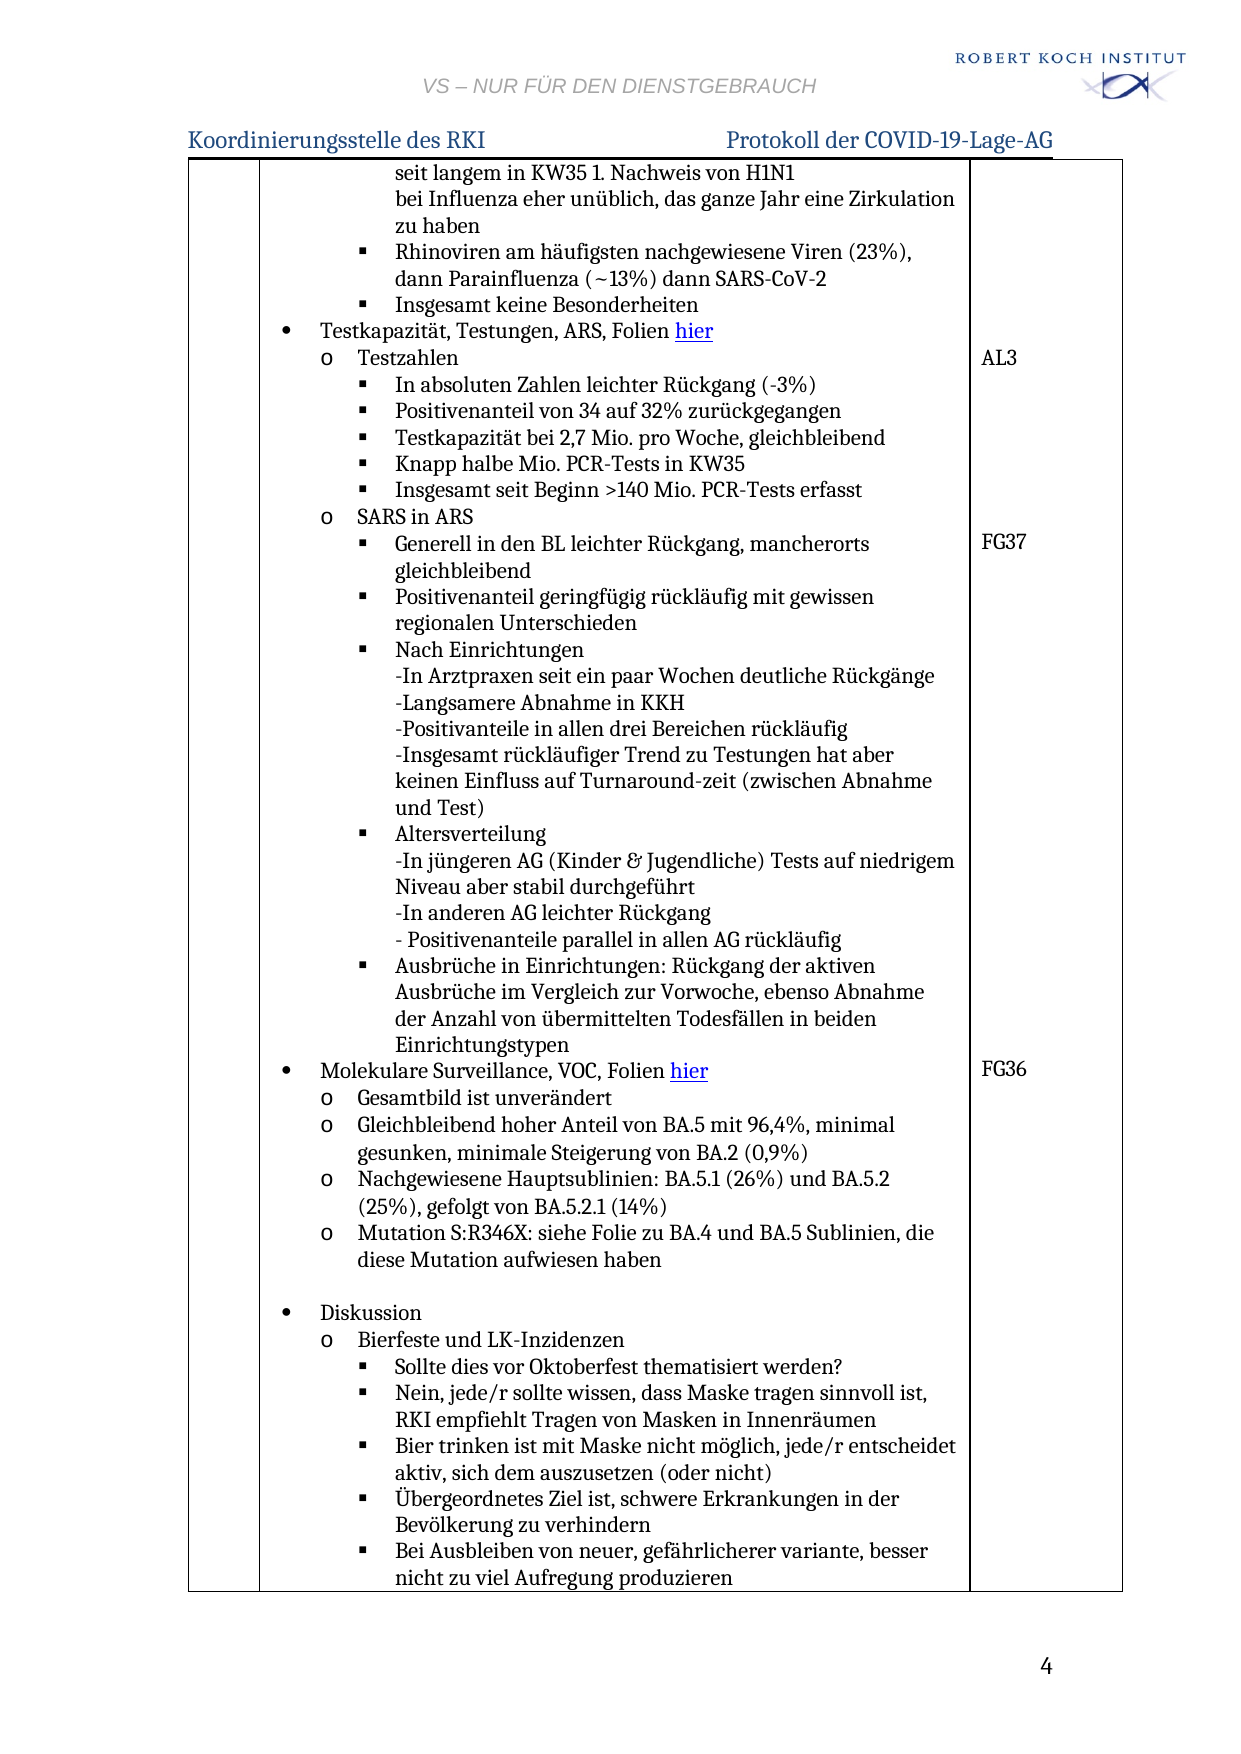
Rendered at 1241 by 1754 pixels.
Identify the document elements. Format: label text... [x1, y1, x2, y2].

table_cell 1 [189, 160, 259, 1591]
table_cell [971, 160, 1122, 1591]
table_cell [260, 160, 969, 1591]
picture [947, 28, 1207, 105]
